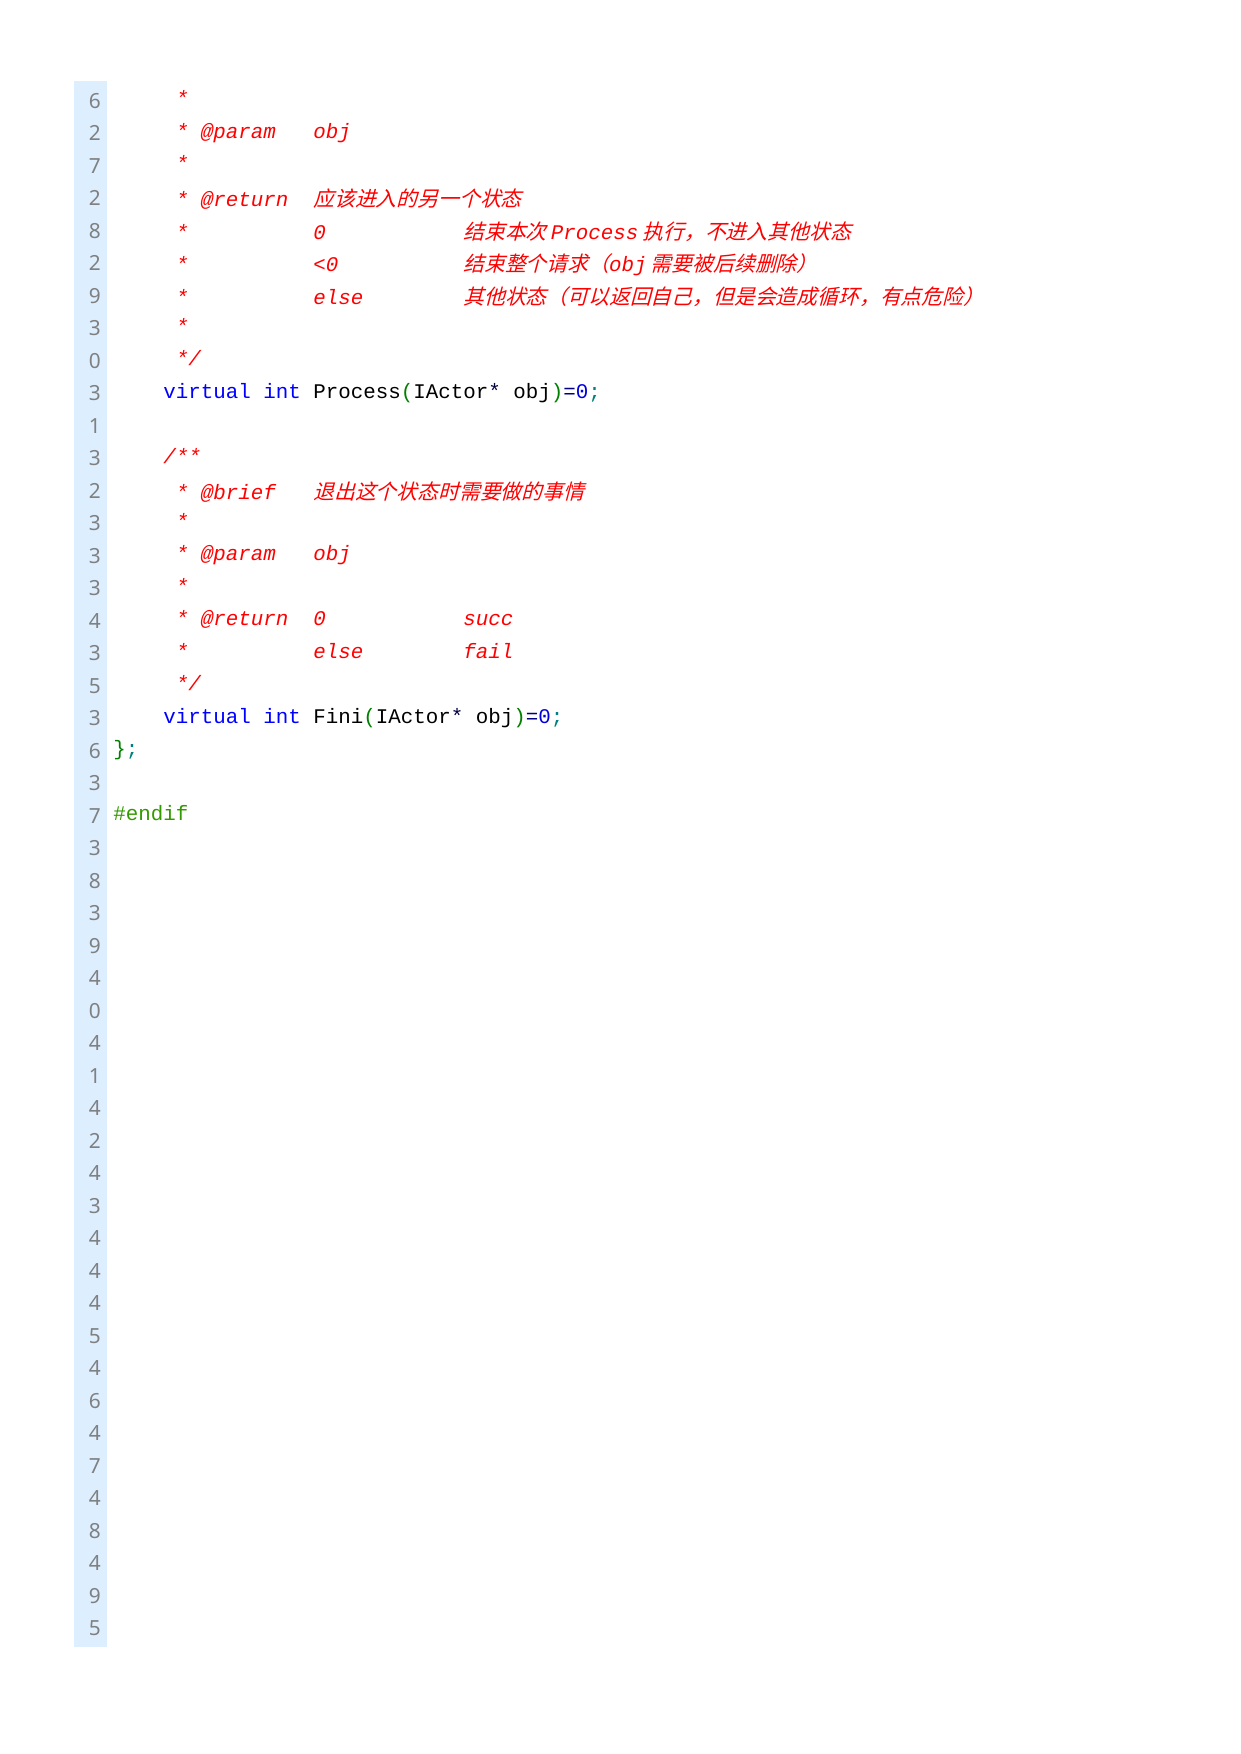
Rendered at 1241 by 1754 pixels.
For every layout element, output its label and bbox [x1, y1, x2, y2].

table_header [107, 81, 1107, 1647]
table_header [74, 81, 107, 1647]
